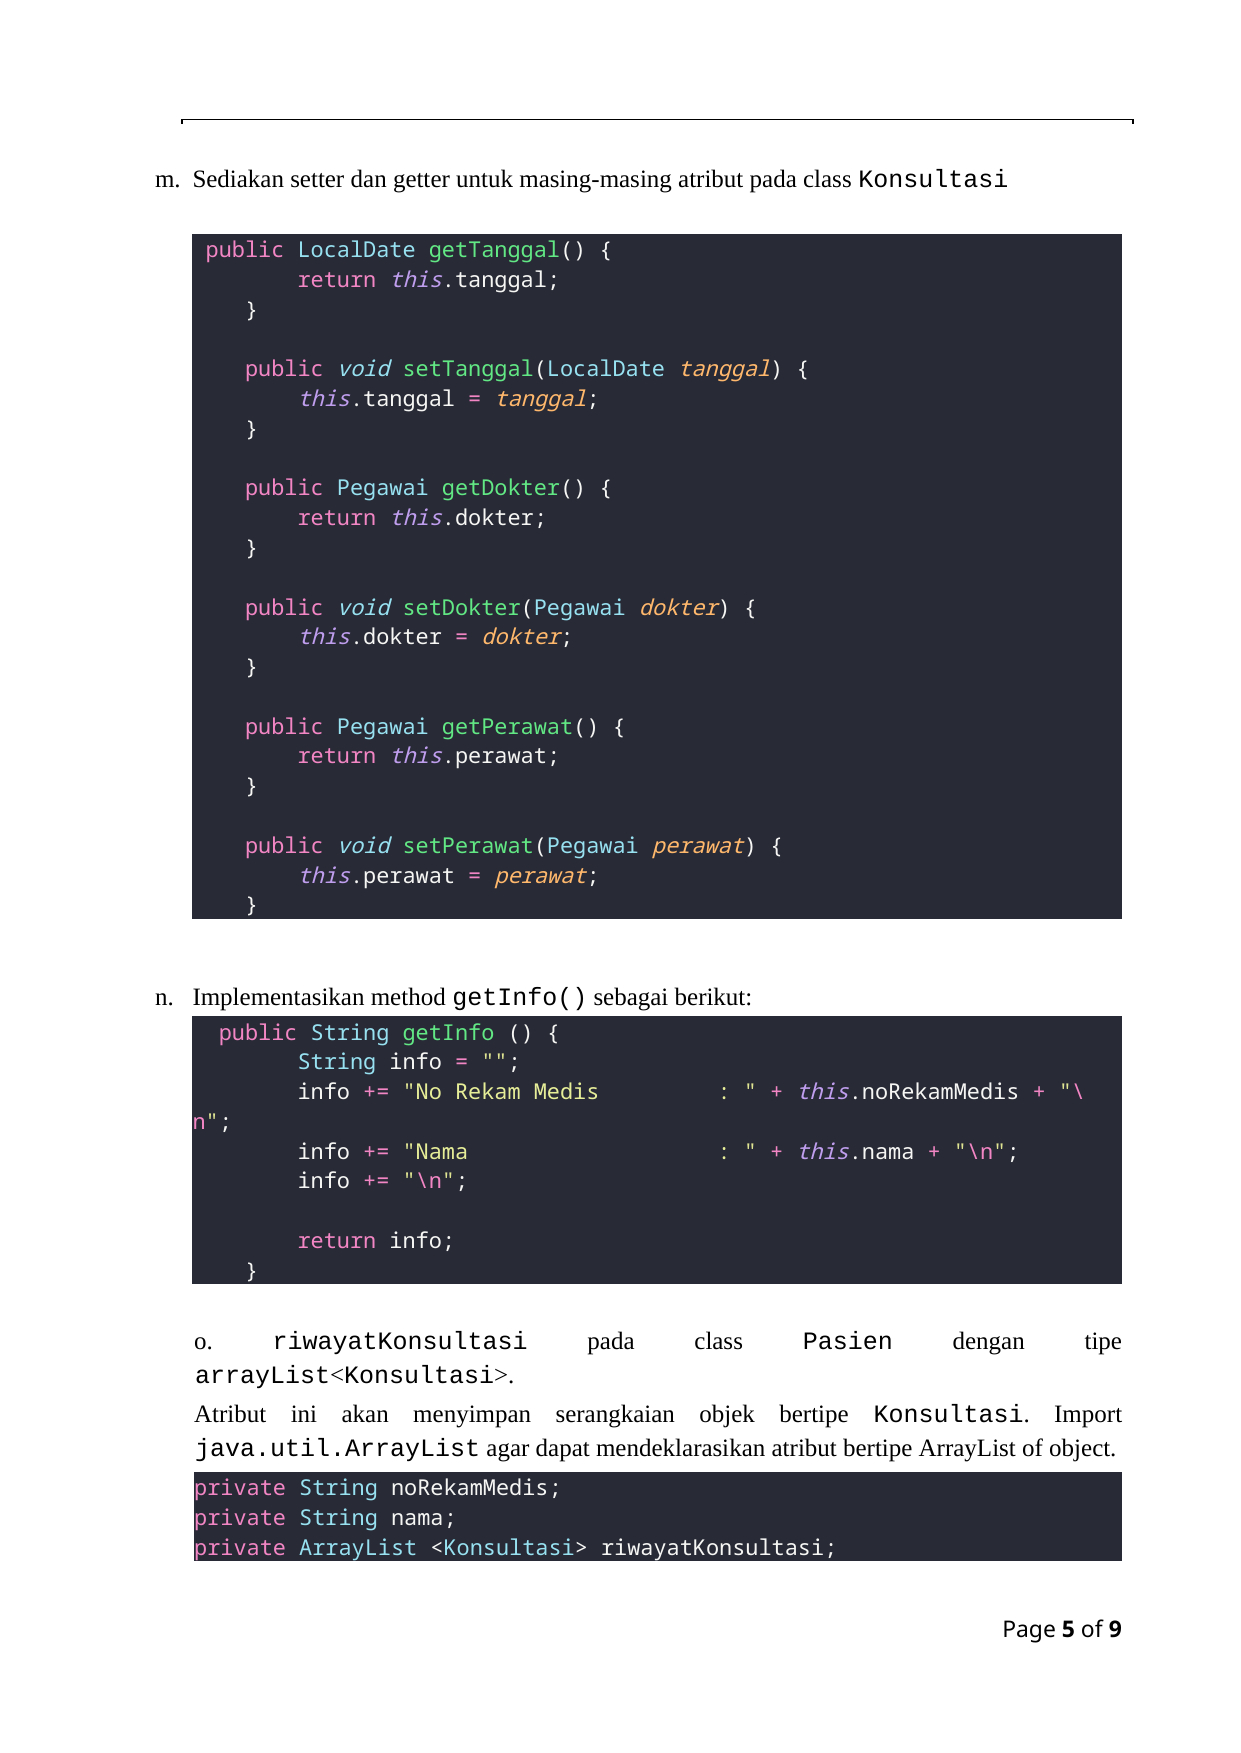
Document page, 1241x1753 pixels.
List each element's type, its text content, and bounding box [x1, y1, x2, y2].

text Atribut ini akan menyimpan serangkaian objek bertipe Konsultasi. Import java.util.ArrayList agar dapat mendeklarasikan atribut bertipe ArrayList of object. [194, 1399, 1122, 1464]
text } [192, 532, 1122, 562]
text } [192, 651, 1122, 681]
list info += "Nama : " + this.nama + "\n"; [192, 1136, 1122, 1165]
text private String noRekamMedis; [194, 1472, 1122, 1502]
text this.perawat = perawat; [192, 859, 1122, 889]
text } [192, 770, 1122, 800]
list info += "No Rekam Medis : " + this.noRekamMedis + "\n"; [192, 1076, 1122, 1136]
text public Pegawai getPerawat() { [192, 711, 1122, 740]
text } [192, 293, 1122, 323]
text o. riwayatKonsultasi pada class Pasien dengan tipe arrayList<Konsultasi>. [194, 1326, 1122, 1391]
text public void setDokter(Pegawai dokter) { [192, 591, 1122, 621]
text public LocalDate getTanggal() { [192, 234, 1122, 264]
list Sediakan setter dan getter untuk masing-masing atribut pada class Konsultasi [155, 164, 1122, 195]
list public String getInfo () { [192, 1016, 1122, 1046]
text public void setTanggal(LocalDate tanggal) { [192, 353, 1122, 383]
text private ArrayList <Konsultasi> riwayatKonsultasi; [194, 1531, 1122, 1561]
text public Pegawai getDokter() { [192, 472, 1122, 502]
text this.tanggal = tanggal; [192, 383, 1122, 413]
list } [192, 1255, 1122, 1284]
text private String nama; [194, 1502, 1122, 1531]
list return info; [192, 1225, 1122, 1255]
text this.dokter = dokter; [192, 621, 1122, 651]
text } [192, 413, 1122, 442]
text return this.perawat; [192, 740, 1122, 770]
text } [192, 889, 1122, 919]
text public void setPerawat(Pegawai perawat) { [192, 830, 1122, 859]
list Implementasikan method getInfo() sebagai berikut: [155, 982, 1122, 1013]
list info += "\n"; [192, 1165, 1122, 1195]
text return this.dokter; [192, 502, 1122, 532]
list String info = ""; [192, 1046, 1122, 1076]
text return this.tanggal; [192, 264, 1122, 293]
